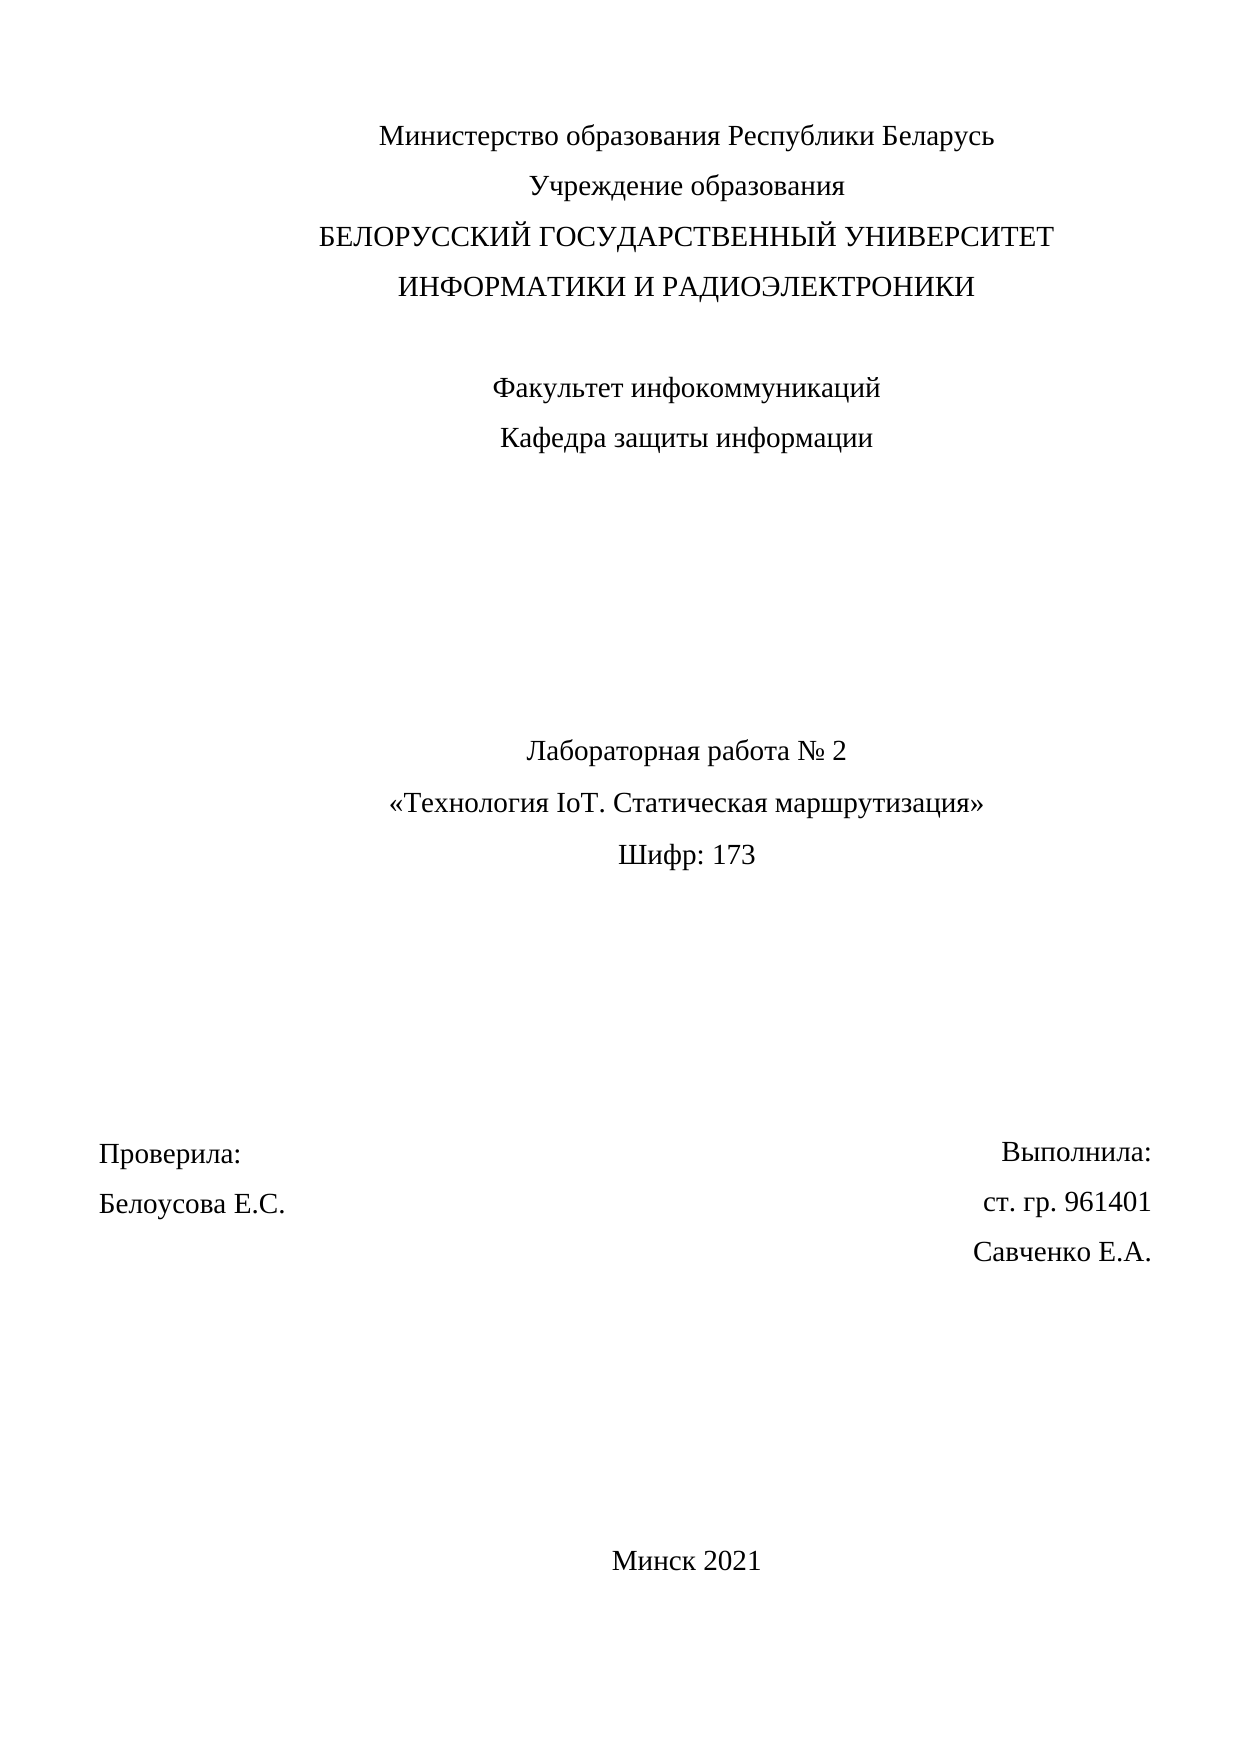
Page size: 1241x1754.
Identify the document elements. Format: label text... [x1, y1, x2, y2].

text Факультет инфокоммуникаций [222, 370, 1152, 403]
text Шифр: 173 [222, 837, 1152, 871]
text ИНФОРМАТИКИ И РАДИОЭЛЕКТРОНИКИ [222, 269, 1152, 303]
text Выполнила: [561, 1134, 1152, 1167]
text Учреждение образования [222, 168, 1152, 202]
text Лабораторная работа № 2 [222, 733, 1152, 767]
text «Технология IoT. Статическая маршрутизация» [222, 785, 1152, 819]
text ст. гр. 961401 [561, 1184, 1152, 1218]
text БЕЛОРУССКИЙ ГОСУДАРСТВЕННЫЙ УНИВЕРСИТЕТ [222, 219, 1152, 252]
text Савченко Е.А. [222, 1234, 1152, 1268]
text Министерство образования Республики Беларусь [222, 118, 1152, 152]
text Минск 2021 [222, 1543, 1152, 1577]
text Кафедра защиты информации [222, 420, 1152, 453]
